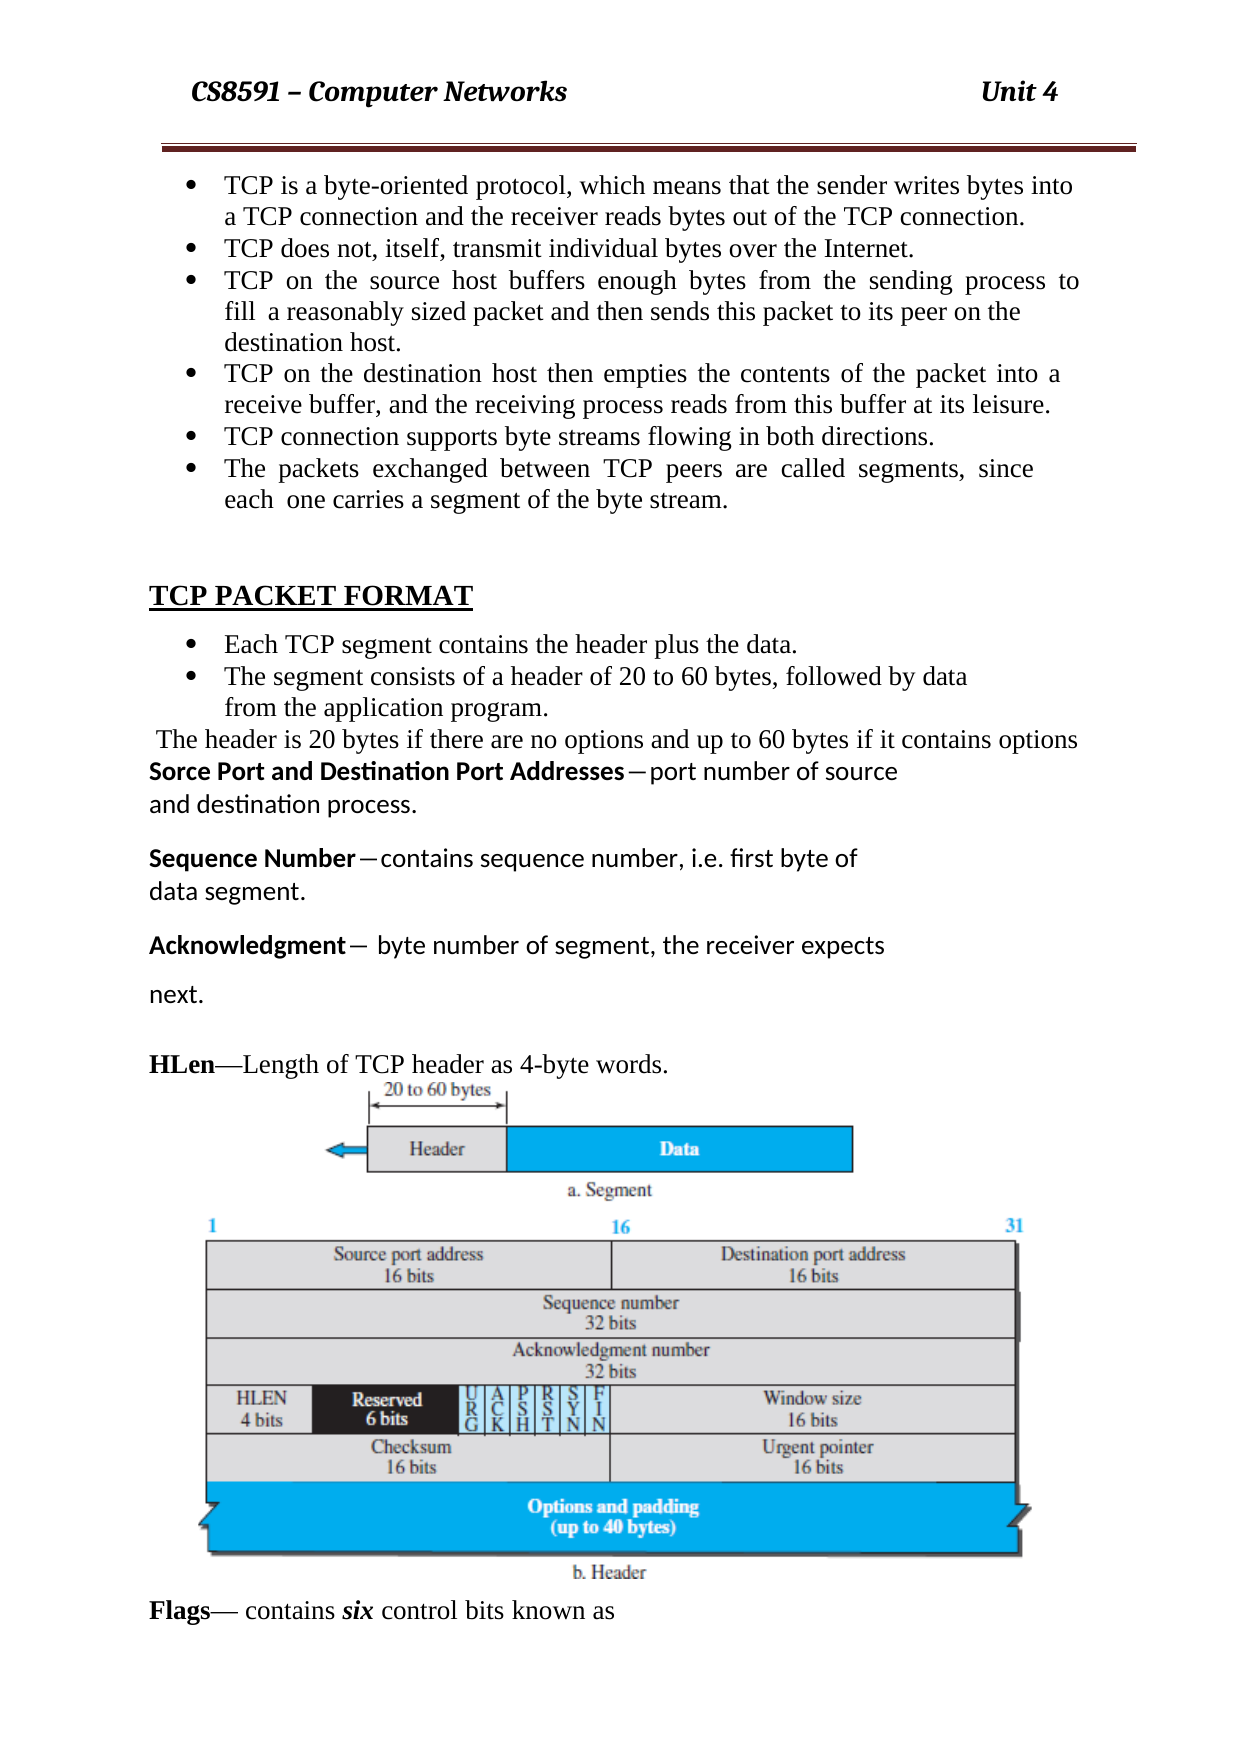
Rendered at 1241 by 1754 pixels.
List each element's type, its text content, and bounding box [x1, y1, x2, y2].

text The header is 20 bytes if there are no options and up to 60 bytes if it contains options [135, 723, 1103, 754]
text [149, 1083, 633, 1629]
list TCP is a byte-oriented protocol, which means that the sender writes bytes into a TCP connection and the receiver reads bytes out of the TCP connection. [186, 169, 1087, 231]
text HLen―Length of TCP header as 4-byte words. [149, 1048, 1103, 1079]
subtitle TCP PACKET FORMAT [149, 578, 1103, 612]
list TCP on the source host buffers enough bytes from the sending process to fill a reasonably sized packet and then sends this packet to its peer on the destination host. [186, 265, 1087, 357]
picture [198, 1082, 1032, 1579]
text Sorce Port and Destination Port Addresses―port number of source and destination process. [149, 754, 902, 821]
list The packets exchanged between TCP peers are called segments, since each one carries a segment of the byte stream. [186, 453, 1088, 514]
text Sequence Number―contains sequence number, i.e. first byte of data segment. [149, 841, 902, 907]
list TCP on the destination host then empties the contents of the packet into a receive buffer, and the receiving process reads from this buffer at its leisure. [186, 357, 1088, 420]
list TCP does not, itself, transmit individual bytes over the Internet. [186, 231, 1103, 264]
text Acknowledgment― byte number of segment, the receiver expects next. [149, 928, 902, 1011]
list TCP connection supports byte streams flowing in both directions. [186, 420, 1103, 452]
list Each TCP segment contains the header plus the data. [186, 628, 1103, 659]
list The segment consists of a header of 20 to 60 bytes, followed by data from the application program. [186, 660, 1003, 722]
